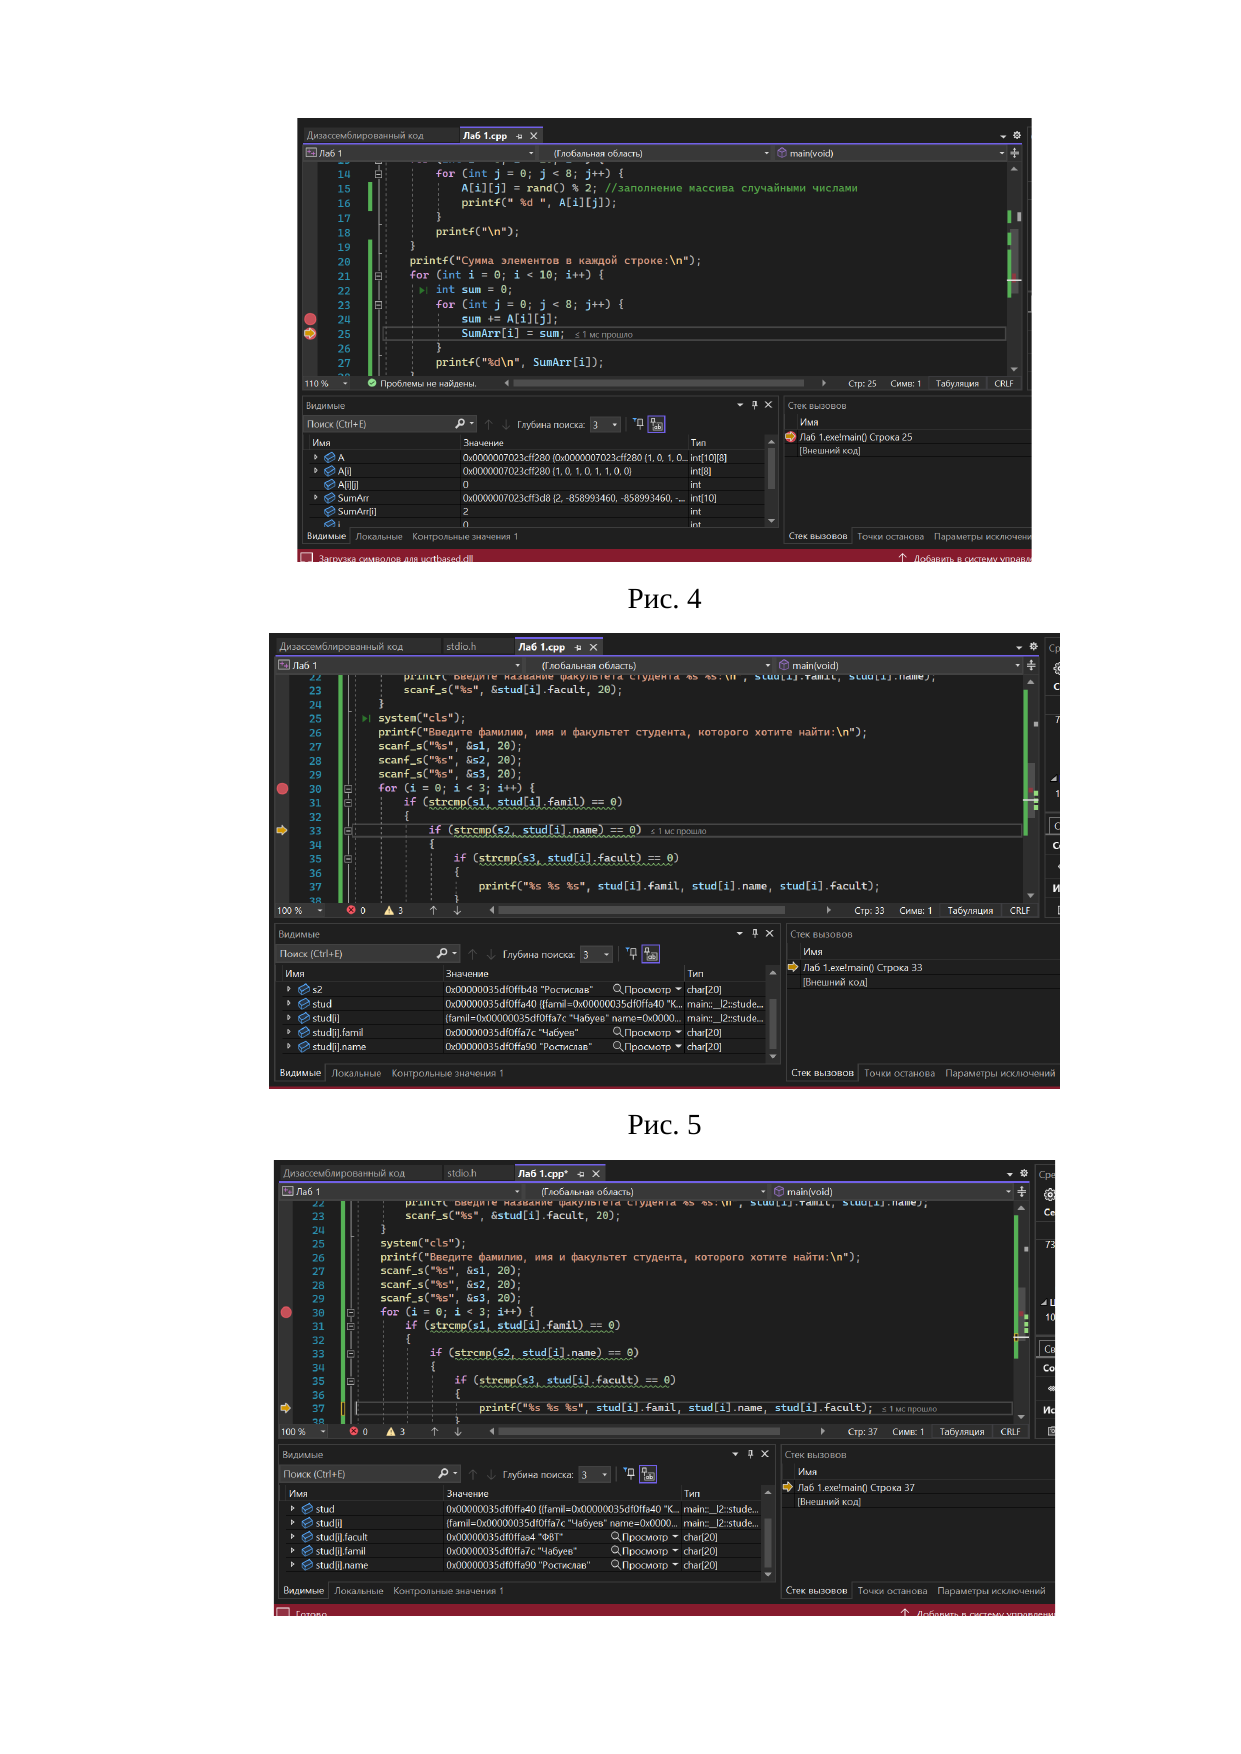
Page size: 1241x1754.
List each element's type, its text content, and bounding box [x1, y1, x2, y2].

picture [269, 633, 1060, 1089]
picture [297, 118, 1032, 562]
picture [273, 1160, 1055, 1616]
text Рис. 5 [177, 1107, 1152, 1141]
text Рис. 4 [177, 581, 1152, 614]
